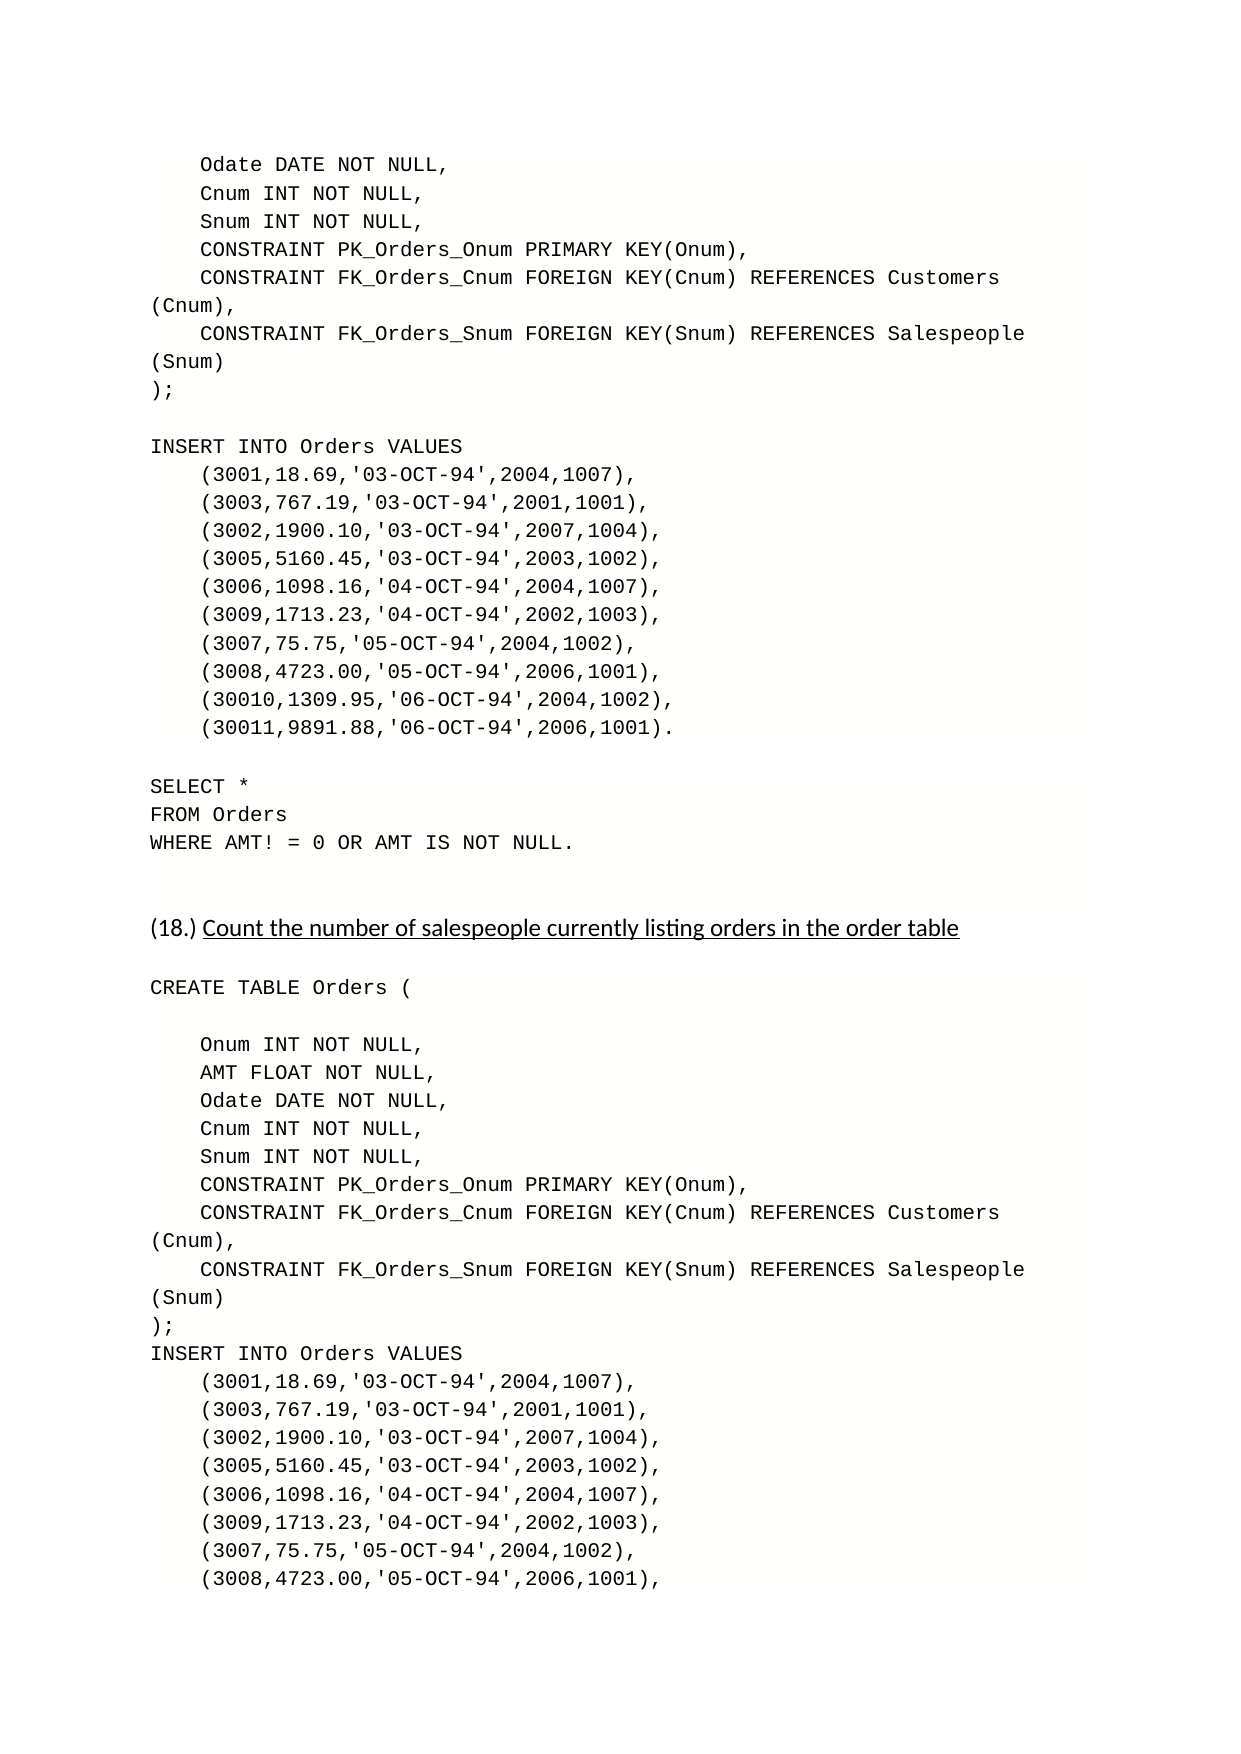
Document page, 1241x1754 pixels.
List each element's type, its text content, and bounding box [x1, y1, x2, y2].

text (3001,18.69,'03-OCT-94',2004,1007), [150, 459, 1090, 487]
text (3007,75.75,'05-OCT-94',2004,1002), [150, 1535, 1090, 1563]
text (3006,1098.16,'04-OCT-94',2004,1007), [150, 1479, 1090, 1507]
text ); [150, 1310, 1090, 1338]
text (3001,18.69,'03-OCT-94',2004,1007), [150, 1367, 1090, 1395]
text (3002,1900.10,'03-OCT-94',2007,1004), [150, 1423, 1090, 1451]
text INSERT INTO Orders VALUES [150, 1338, 1090, 1367]
text CONSTRAINT FK_Orders_Snum FOREIGN KEY(Snum) REFERENCES Salespeople (Snum) [150, 319, 1090, 375]
text SELECT * [150, 771, 1090, 799]
text (3009,1713.23,'04-OCT-94',2002,1003), [150, 600, 1090, 628]
text FROM Orders [150, 799, 1090, 827]
text (3005,5160.45,'03-OCT-94',2003,1002), [150, 544, 1090, 572]
text (3009,1713.23,'04-OCT-94',2002,1003), [150, 1507, 1090, 1535]
text (3008,4723.00,'05-OCT-94',2006,1001), [150, 656, 1090, 684]
text (3002,1900.10,'03-OCT-94',2007,1004), [150, 516, 1090, 544]
text (3007,75.75,'05-OCT-94',2004,1002), [150, 628, 1090, 656]
text CONSTRAINT FK_Orders_Cnum FOREIGN KEY(Cnum) REFERENCES Customers (Cnum), [150, 1198, 1090, 1254]
text CREATE TABLE Orders ( [150, 973, 1090, 1001]
text INSERT INTO Orders VALUES [150, 431, 1090, 459]
text (30010,1309.95,'06-OCT-94',2004,1002), [150, 684, 1090, 712]
text CONSTRAINT PK_Orders_Onum PRIMARY KEY(Onum), [150, 234, 1090, 262]
text Odate DATE NOT NULL, [150, 1085, 1090, 1113]
text WHERE AMT! = 0 OR AMT IS NOT NULL. [150, 827, 1090, 856]
text (3005,5160.45,'03-OCT-94',2003,1002), [150, 1451, 1090, 1479]
text CONSTRAINT FK_Orders_Snum FOREIGN KEY(Snum) REFERENCES Salespeople (Snum) [150, 1254, 1090, 1310]
text (3003,767.19,'03-OCT-94',2001,1001), [150, 487, 1090, 516]
text (3006,1098.16,'04-OCT-94',2004,1007), [150, 572, 1090, 600]
text ); [150, 375, 1090, 403]
text Cnum INT NOT NULL, [150, 1113, 1090, 1142]
text (30011,9891.88,'06-OCT-94',2006,1001). [150, 712, 1090, 741]
text (3008,4723.00,'05-OCT-94',2006,1001), [150, 1563, 1090, 1592]
text CONSTRAINT FK_Orders_Cnum FOREIGN KEY(Cnum) REFERENCES Customers (Cnum), [150, 262, 1090, 319]
text (3003,767.19,'03-OCT-94',2001,1001), [150, 1395, 1090, 1423]
text Onum INT NOT NULL, [150, 1029, 1090, 1057]
text CONSTRAINT PK_Orders_Onum PRIMARY KEY(Onum), [150, 1170, 1090, 1198]
text Cnum INT NOT NULL, [150, 178, 1090, 206]
text Snum INT NOT NULL, [150, 1142, 1090, 1170]
subtitle (18.) Count the number of salespeople currently listing orders in the order table [150, 912, 1090, 942]
text AMT FLOAT NOT NULL, [150, 1057, 1090, 1085]
text Odate DATE NOT NULL, [150, 150, 1090, 178]
text Snum INT NOT NULL, [150, 206, 1090, 234]
